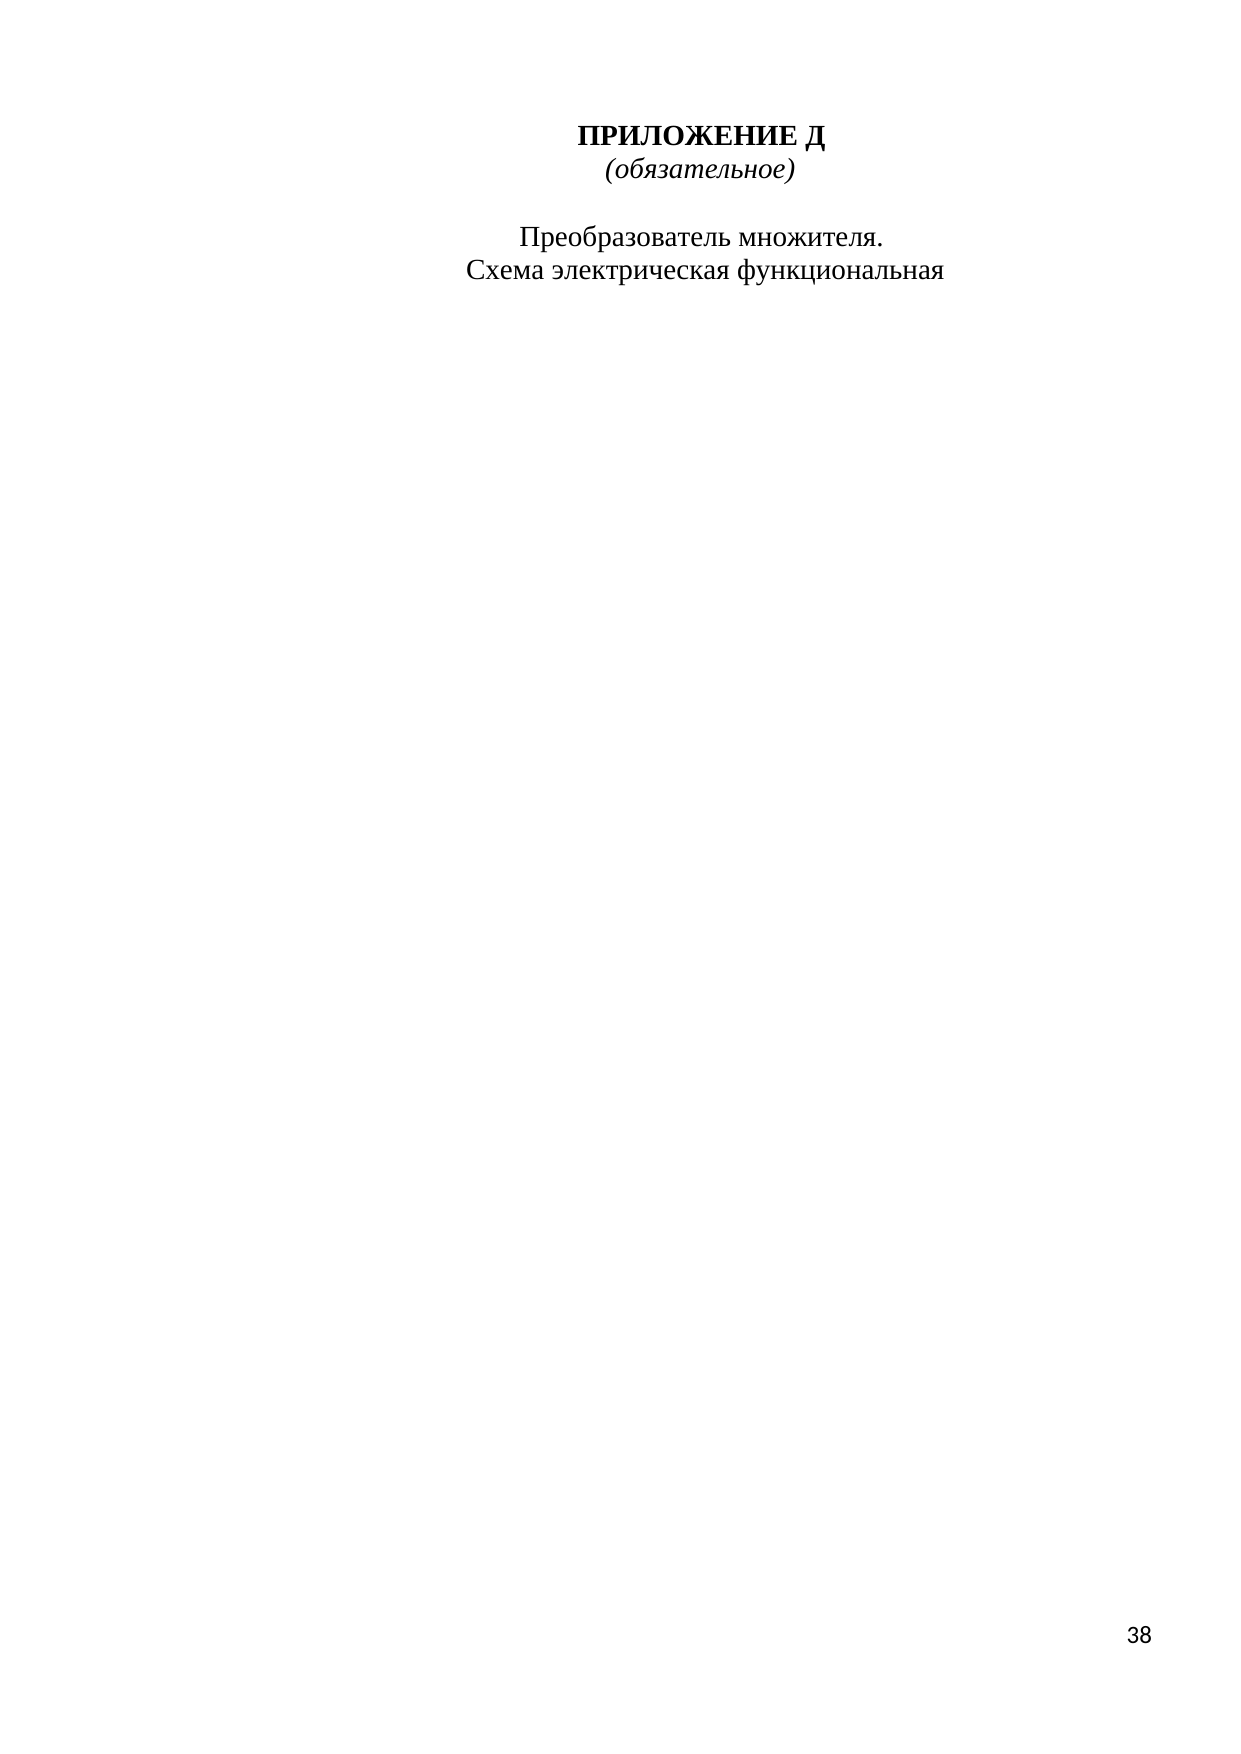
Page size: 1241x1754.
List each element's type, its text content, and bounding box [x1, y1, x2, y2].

text Схема электрическая функциональная [177, 252, 1152, 286]
text Преобразователь множителя. [177, 219, 1152, 252]
text (обязательное) [177, 152, 1152, 185]
text ПРИЛОЖЕНИЕ Д [177, 118, 1152, 152]
